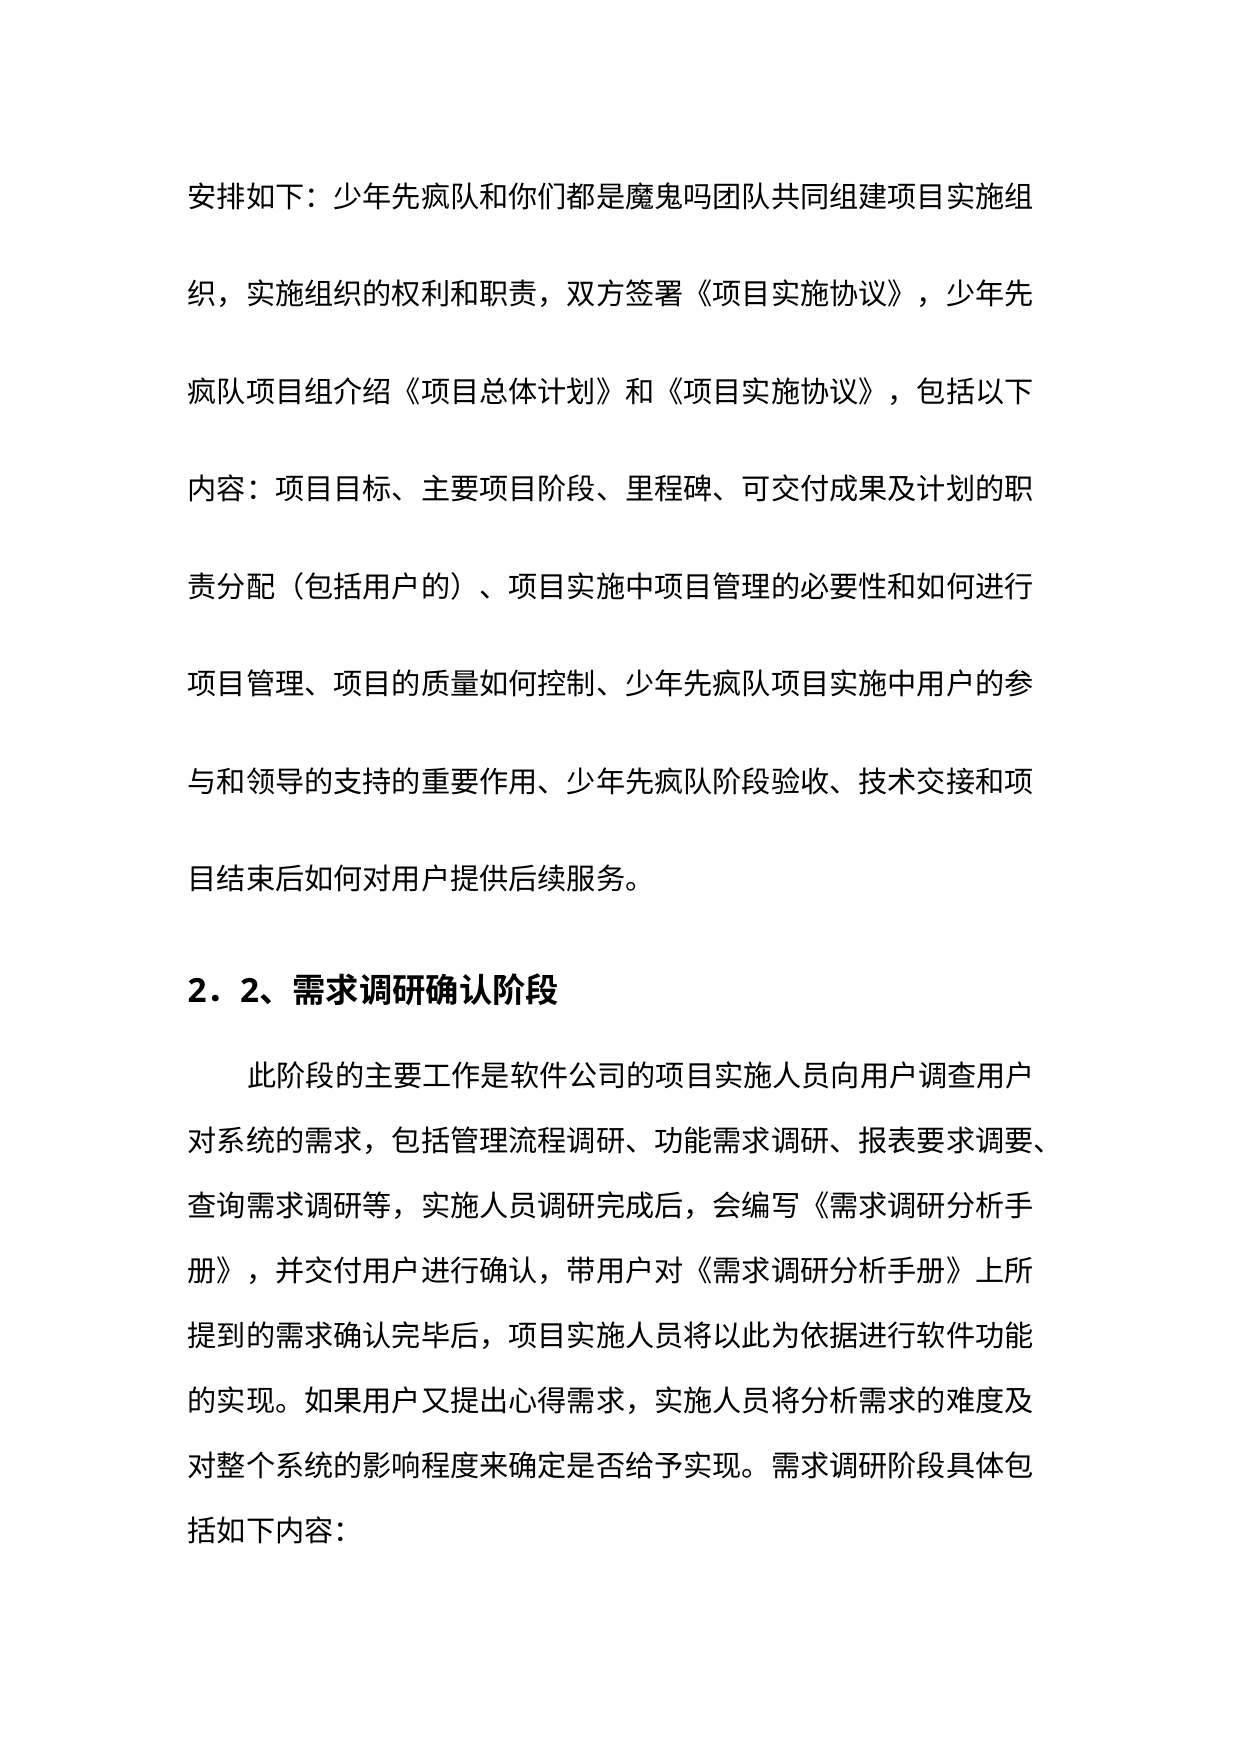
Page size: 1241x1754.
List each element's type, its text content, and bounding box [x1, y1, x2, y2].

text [187, 162, 1053, 909]
text 此阶段的主要工作是软件公司的项目实施人员向用户调查用户对系统的需求，包括管理流程调研、功能需求调研、报表要求调要、查询需求调研等，实施人员调研完成后，会编写《需求调研分析手册》，并交付用户进行确认，带用户对《需求调研分析手册》上所提到的需求确认完毕后，项目实施人员将以此为依据进行软件功能的实现。如果用户又提出心得需求，实施人员将分析需求的难度及对整个系统的影响程度来确定是否给予实现。需求调研阶段具体包括如下内容： [187, 1041, 1053, 1561]
subtitle 2．2、需求调研确认阶段 [187, 956, 1053, 1021]
